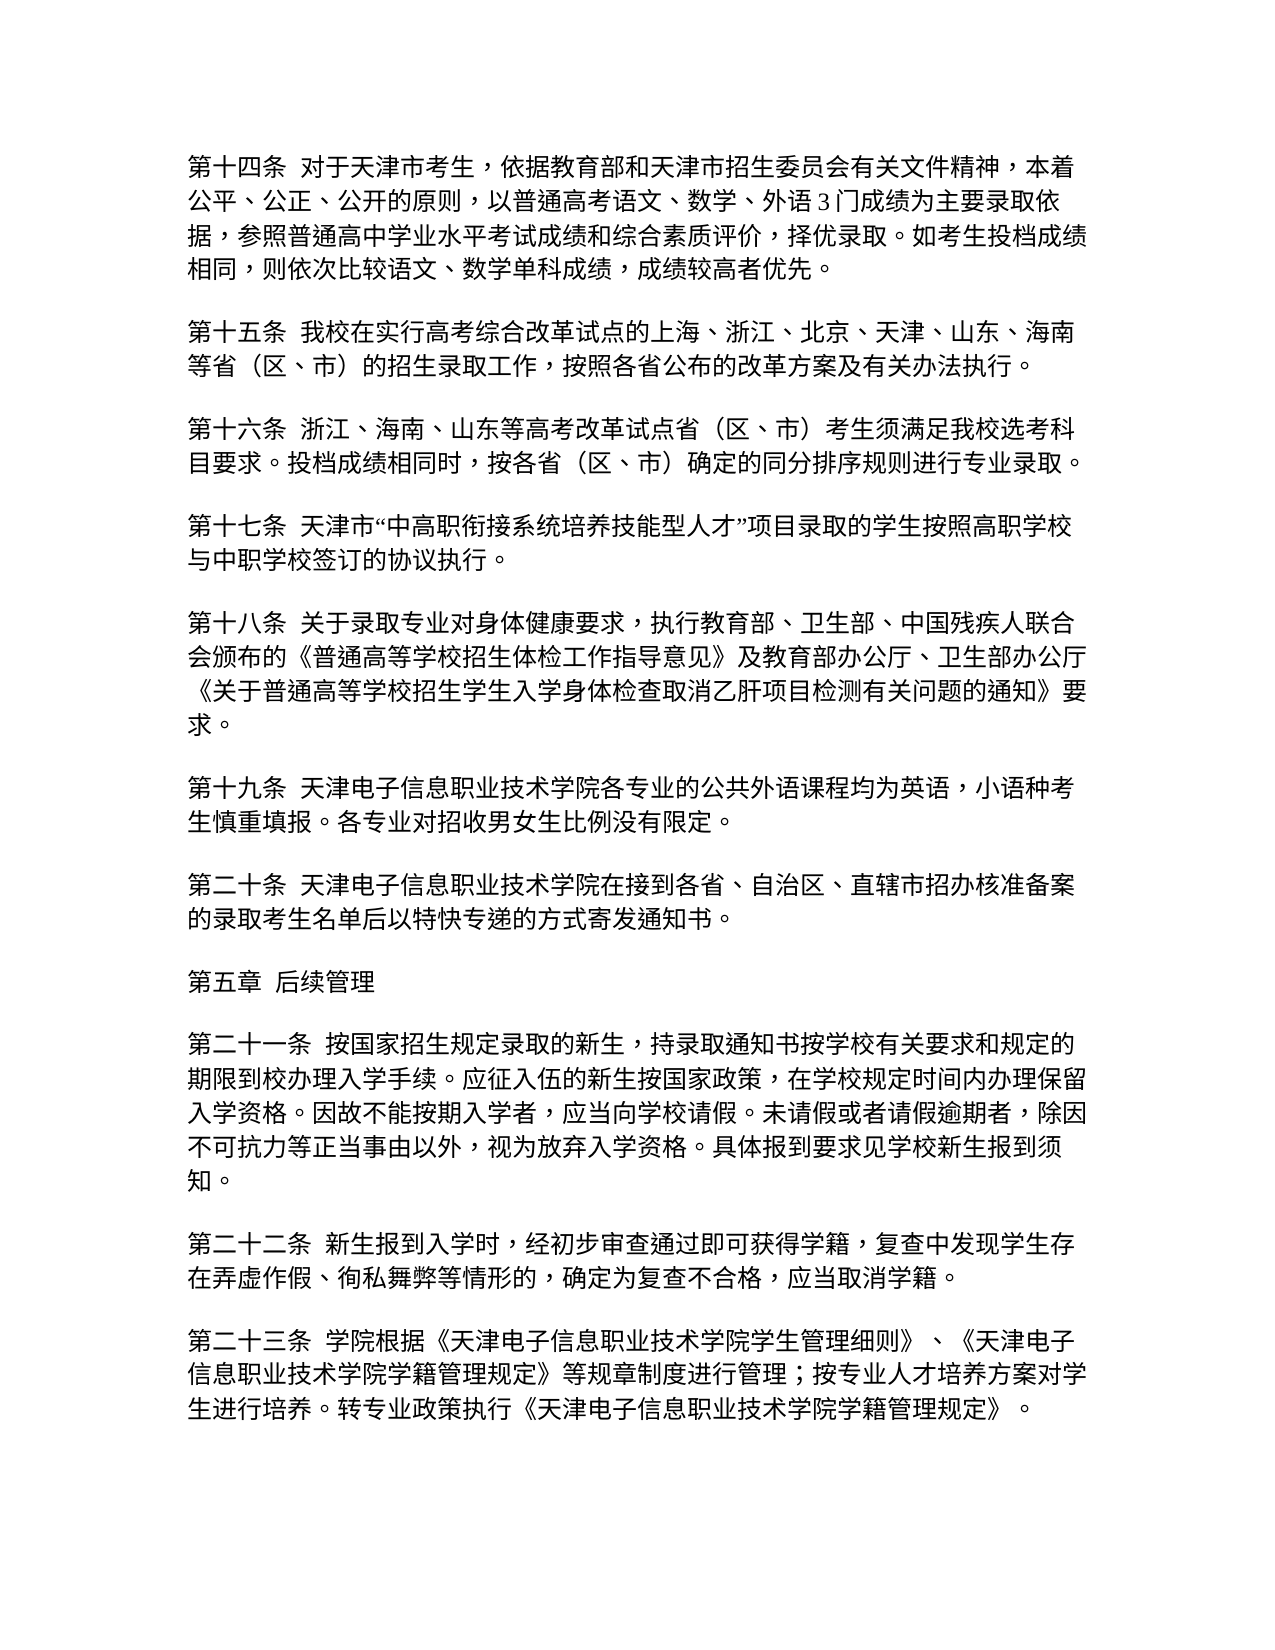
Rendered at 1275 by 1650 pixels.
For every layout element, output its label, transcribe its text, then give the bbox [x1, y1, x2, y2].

text 第十五条 我校在实行高考综合改革试点的上海、浙江、北京、天津、山东、海南等省（区、市）的招生录取工作，按照各省公布的改革方案及有关办法执行。 [187, 315, 1087, 383]
text 第十八条 关于录取专业对身体健康要求，执行教育部、卫生部、中国残疾人联合会颁布的《普通高等学校招生体检工作指导意见》及教育部办公厅、卫生部办公厅《关于普通高等学校招生学生入学身体检查取消乙肝项目检测有关问题的通知》要求。 [187, 606, 1087, 742]
text 第十四条 对于天津市考生，依据教育部和天津市招生委员会有关文件精神，本着公平、公正、公开的原则，以普通高考语文、数学、外语3门成绩为主要录取依据，参照普通高中学业水平考试成绩和综合素质评价，择优录取。如考生投档成绩相同，则依次比较语文、数学单科成绩，成绩较高者优先。 [187, 150, 1087, 286]
text 第二十条 天津电子信息职业技术学院在接到各省、自治区、直辖市招办核准备案的录取考生名单后以特快专递的方式寄发通知书。 [187, 867, 1087, 936]
text 第二十三条 学院根据《天津电子信息职业技术学院学生管理细则》、《天津电子信息职业技术学院学籍管理规定》等规章制度进行管理；按专业人才培养方案对学生进行培养。转专业政策执行《天津电子信息职业技术学院学籍管理规定》。 [187, 1323, 1087, 1425]
text 第十九条 天津电子信息职业技术学院各专业的公共外语课程均为英语，小语种考生慎重填报。各专业对招收男女生比例没有限定。 [187, 771, 1087, 839]
text 第二十二条 新生报到入学时，经初步审查通过即可获得学籍，复查中发现学生存在弄虚作假、徇私舞弊等情形的，确定为复查不合格，应当取消学籍。 [187, 1226, 1087, 1294]
text 第五章 后续管理 [187, 964, 1087, 998]
text 第十六条 浙江、海南、山东等高考改革试点省（区、市）考生须满足我校选考科目要求。投档成绩相同时，按各省（区、市）确定的同分排序规则进行专业录取。 [187, 412, 1087, 480]
text 第二十一条 按国家招生规定录取的新生，持录取通知书按学校有关要求和规定的期限到校办理入学手续。应征入伍的新生按国家政策，在学校规定时间内办理保留入学资格。因故不能按期入学者，应当向学校请假。未请假或者请假逾期者，除因不可抗力等正当事由以外，视为放弃入学资格。具体报到要求见学校新生报到须知。 [187, 1027, 1087, 1197]
text 第十七条 天津市“中高职衔接系统培养技能型人才”项目录取的学生按照高职学校与中职学校签订的协议执行。 [187, 509, 1087, 577]
